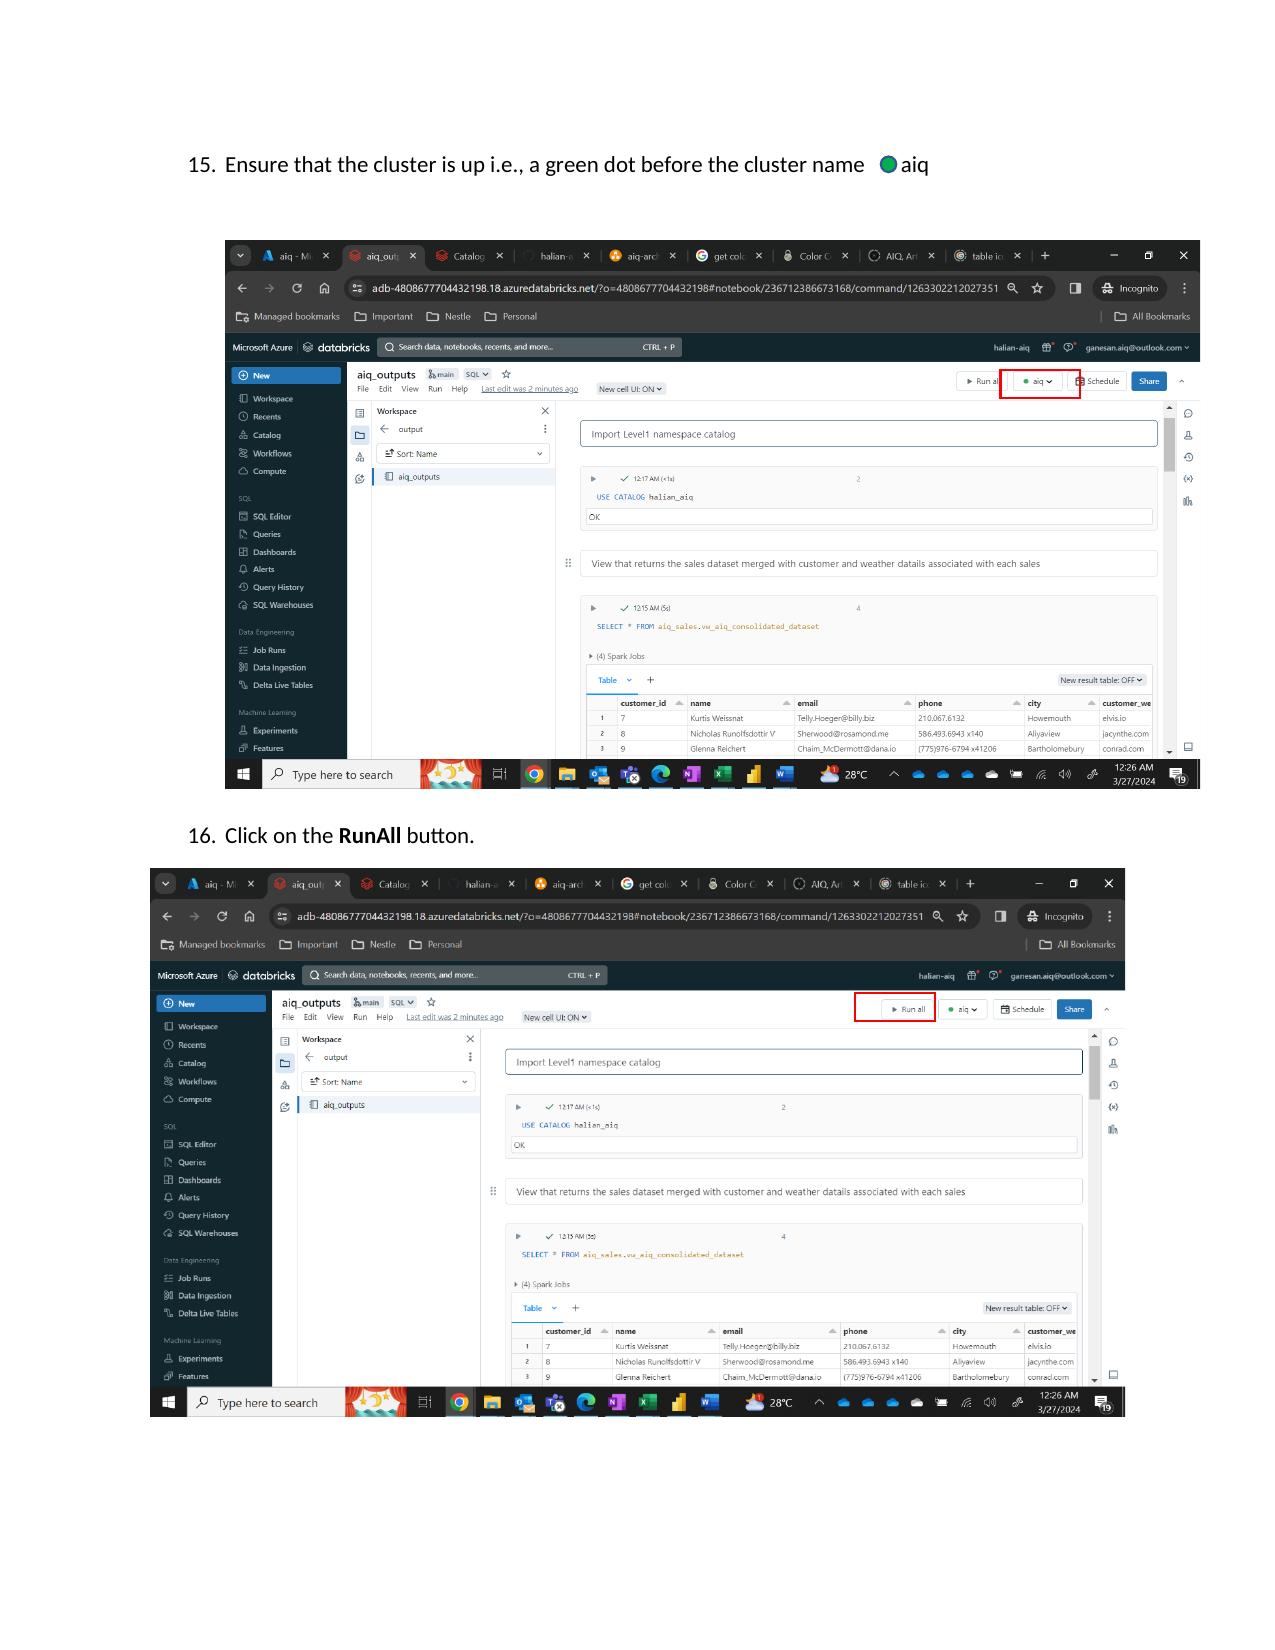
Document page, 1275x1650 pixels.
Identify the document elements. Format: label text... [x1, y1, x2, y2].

list Click on the RunAll button. [187, 821, 1125, 849]
picture [225, 240, 1200, 789]
list Ensure that the cluster is up i.e., a green dot before the cluster name aiq [187, 150, 1125, 178]
picture [150, 868, 1125, 1417]
